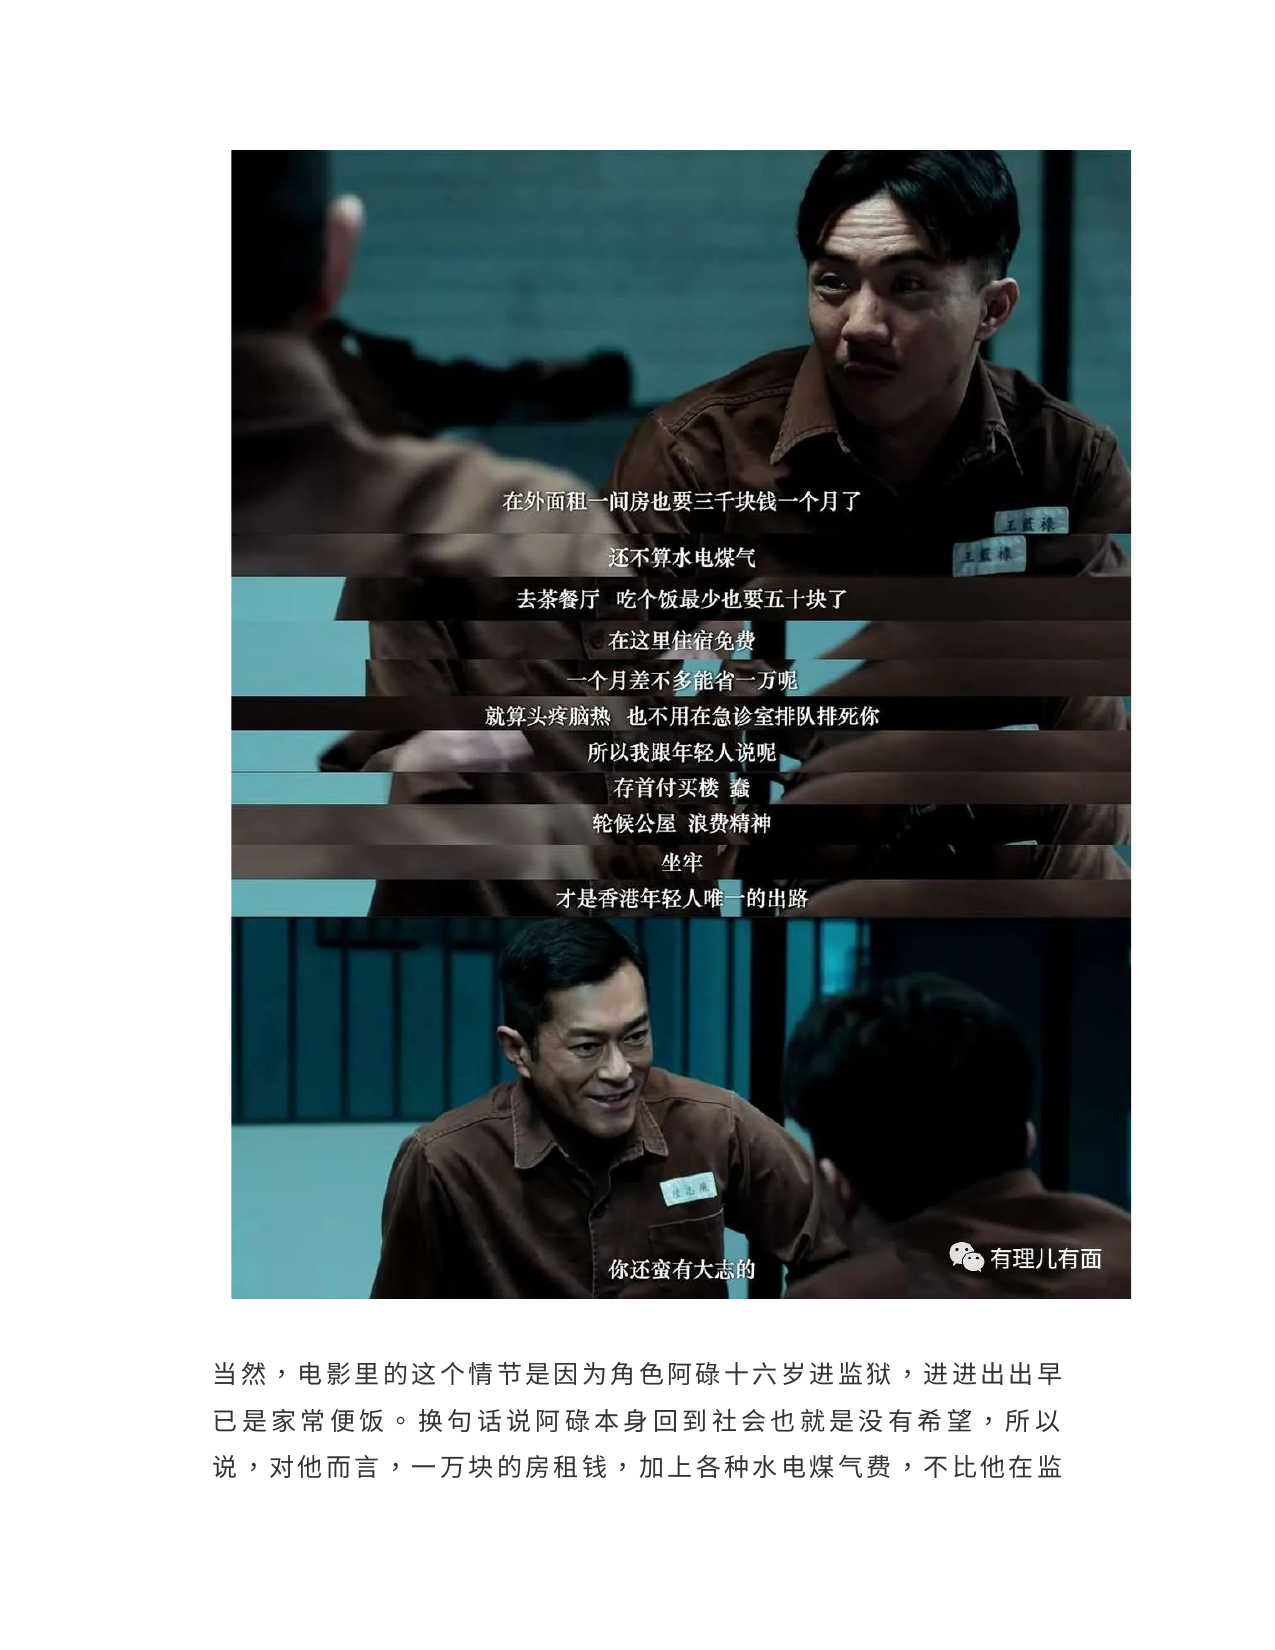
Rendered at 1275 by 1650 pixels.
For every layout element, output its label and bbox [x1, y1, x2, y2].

picture [231, 150, 1132, 1299]
text [212, 1345, 1062, 1484]
